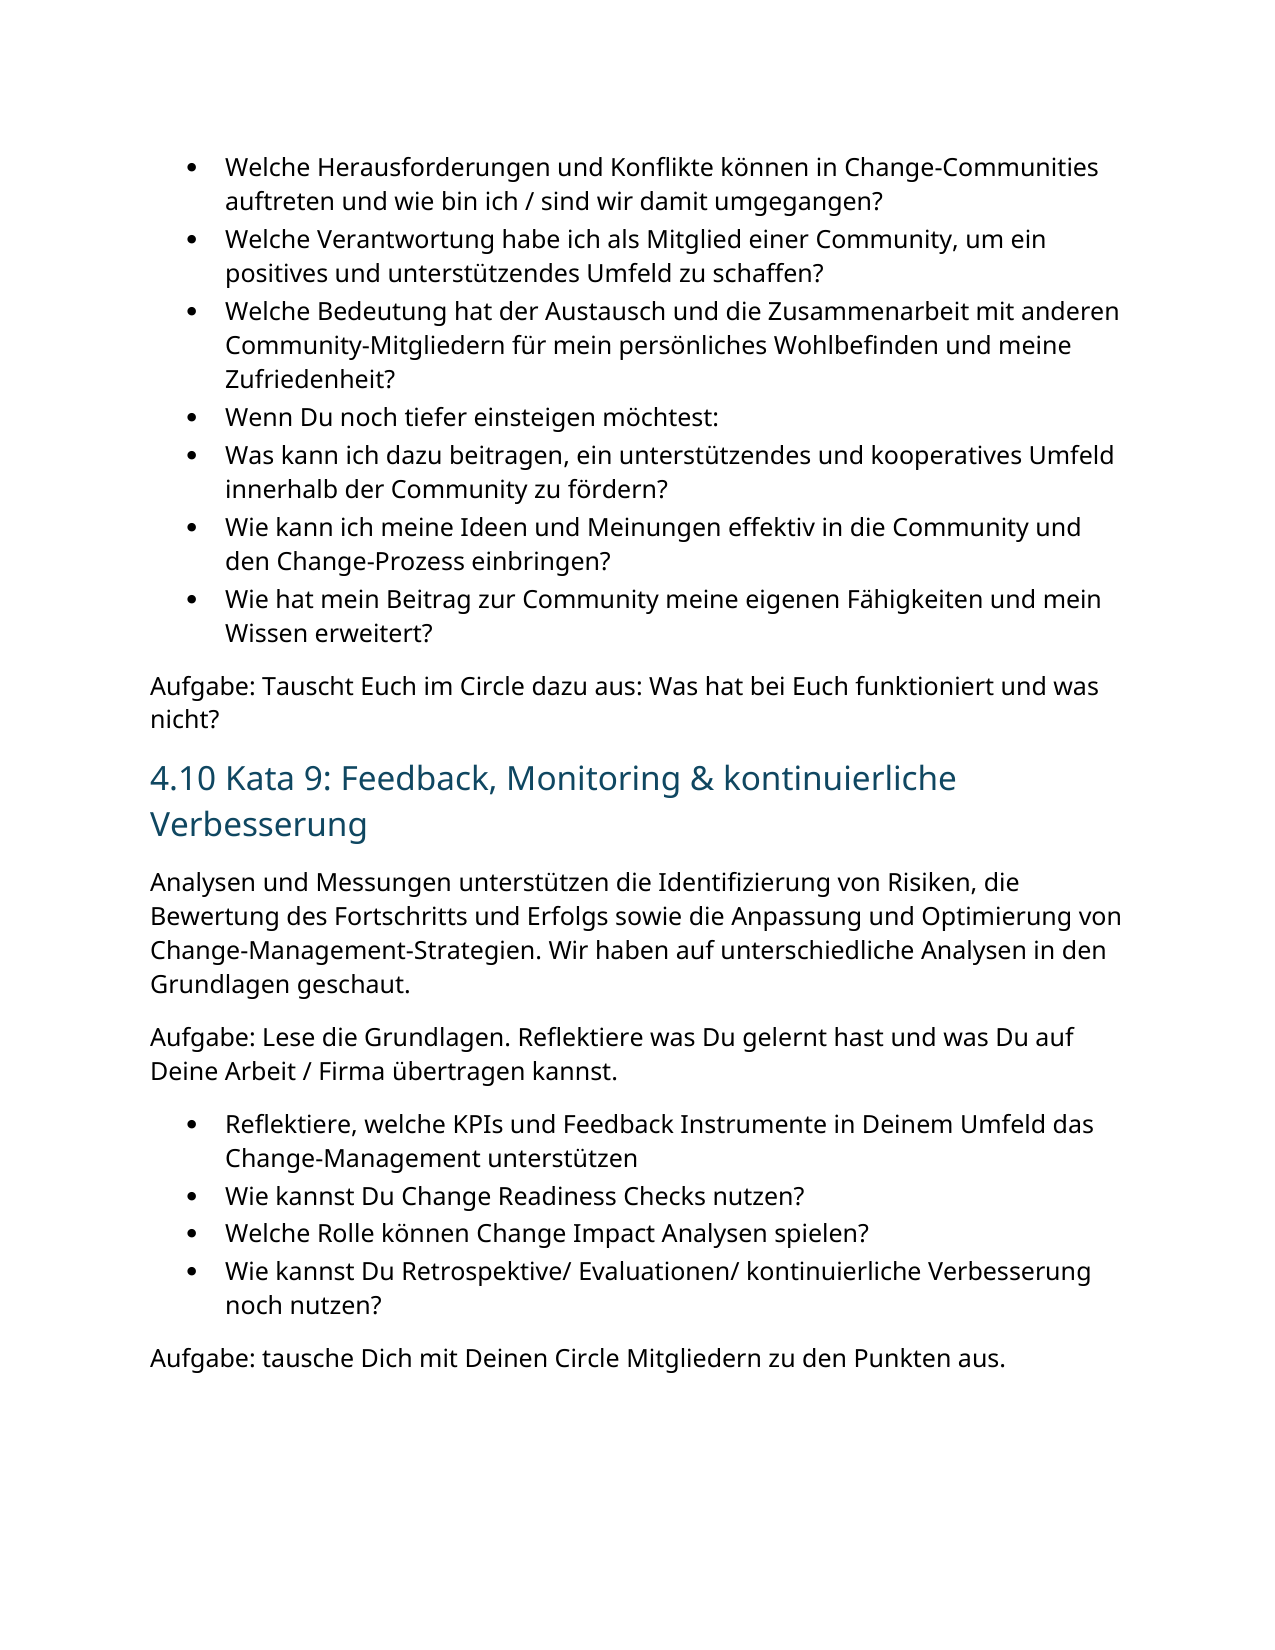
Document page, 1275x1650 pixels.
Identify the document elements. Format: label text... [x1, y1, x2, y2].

subtitle 4.10 Kata 9: Feedback, Monitoring & kontinuierliche Verbesserung [150, 755, 1125, 846]
list Was kann ich dazu beitragen, ein unterstützendes und kooperatives Umfeld innerhalb der Community zu fördern? [187, 437, 1125, 506]
list Welche Bedeutung hat der Austausch und die Zusammenarbeit mit anderen Community-Mitgliedern für mein persönliches Wohlbefinden und meine Zufriedenheit? [187, 294, 1125, 396]
list Wie hat mein Beitrag zur Community meine eigenen Fähigkeiten und mein Wissen erweitert? [187, 581, 1125, 649]
text Aufgabe: tausche Dich mit Deinen Circle Mitgliedern zu den Punkten aus. [150, 1341, 1125, 1375]
list Wie kann ich meine Ideen und Meinungen effektiv in die Community und den Change-Prozess einbringen? [187, 509, 1125, 577]
list Welche Herausforderungen und Konflikte können in Change-Communities auftreten und wie bin ich / sind wir damit umgegangen? [187, 150, 1125, 218]
list Welche Rolle können Change Impact Analysen spielen? [187, 1216, 1125, 1250]
text Aufgabe: Lese die Grundlagen. Reflektiere was Du gelernt hast und was Du auf Deine Arbeit / Firma übertragen kannst. [150, 1019, 1125, 1088]
list Wie kannst Du Retrospektive/ Evaluationen/ kontinuierliche Verbesserung noch nutzen? [187, 1254, 1125, 1322]
text Aufgabe: Tauscht Euch im Circle dazu aus: Was hat bei Euch funktioniert und was nicht? [150, 668, 1125, 736]
text Analysen und Messungen unterstützen die Identifizierung von Risiken, die Bewertung des Fortschritts und Erfolgs sowie die Anpassung und Optimierung von Change-Management-Strategien. Wir haben auf unterschiedliche Analysen in den Grundlagen geschaut. [150, 864, 1125, 1001]
list Welche Verantwortung habe ich als Mitglied einer Community, um ein positives und unterstützendes Umfeld zu schaffen? [187, 222, 1125, 290]
list Reflektiere, welche KPIs und Feedback Instrumente in Deinem Umfeld das Change-Management unterstützen [187, 1106, 1125, 1174]
list Wie kannst Du Change Readiness Checks nutzen? [187, 1178, 1125, 1212]
list Wenn Du noch tiefer einsteigen möchtest: [187, 400, 1125, 434]
